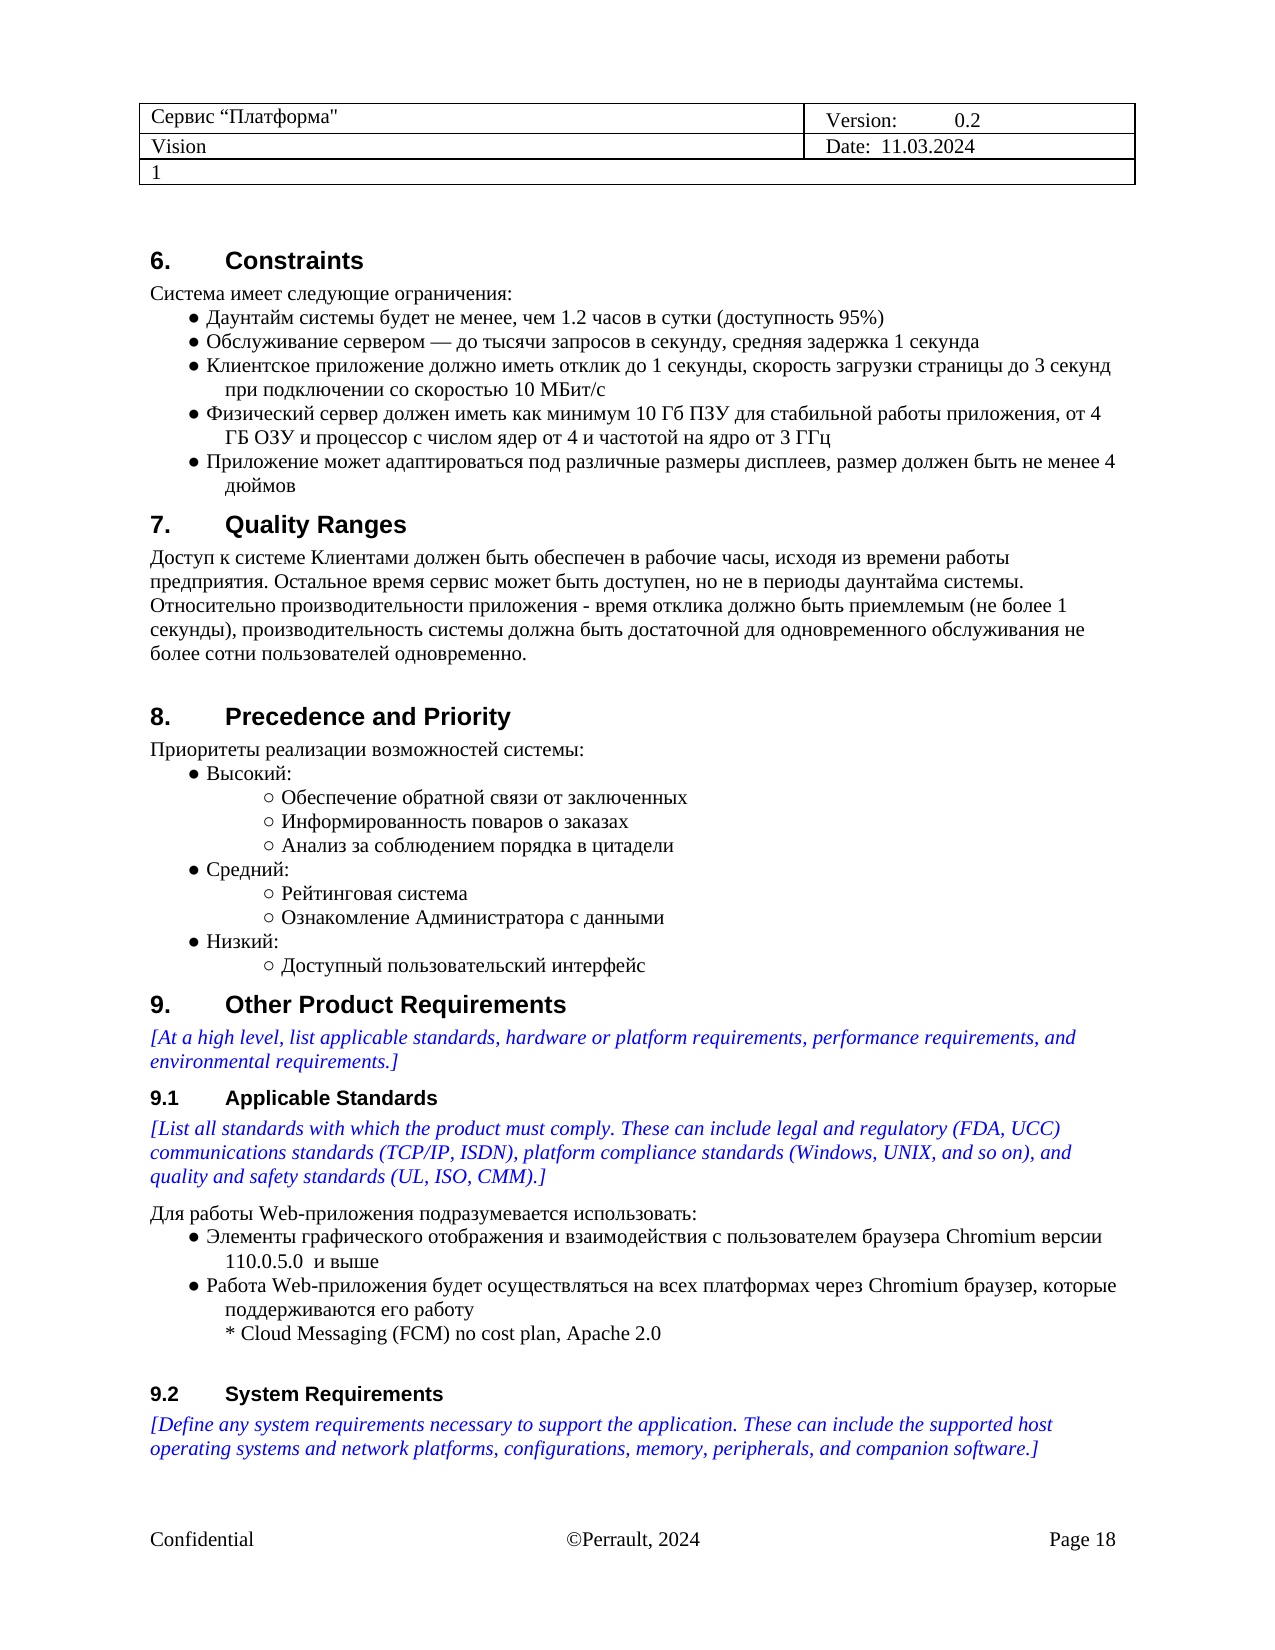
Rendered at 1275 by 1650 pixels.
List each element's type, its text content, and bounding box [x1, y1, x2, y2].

text Система имеет следующие ограничения: [150, 281, 1125, 305]
list Работа Web-приложения будет осуществляться на всех платформах через Chromium браузер, которые поддерживаются его работу [187, 1273, 1125, 1321]
list Даунтайм системы будет не менее, чем 1.2 часов в сутки (доступность 95%) [187, 305, 1125, 329]
subtitle System Requirements [150, 1381, 1125, 1405]
list Доступный пользовательский интерфейс [262, 953, 1125, 977]
list Физический сервер должен иметь как минимум 10 Гб ПЗУ для стабильной работы приложения, от 4 ГБ ОЗУ и процессор с числом ядер от 4 и частотой на ядро от 3 ГГц [187, 401, 1125, 449]
list Элементы графического отображения и взаимодействия с пользователем браузера Chromium версии 110.0.5.0 и выше [187, 1224, 1125, 1273]
list Информированность поваров о заказах [262, 809, 1125, 833]
text [List all standards with which the product must comply. These can include legal and regulatory (FDA, UCC) communications standards (TCP/IP, ISDN), platform compliance standards (Windows, UNIX, and so on), and quality and safety standards (UL, ISO, CMM).] [150, 1116, 1125, 1188]
list Обслуживание сервером — до тысячи запросов в секунду, средняя задержка 1 секунда [187, 329, 1125, 353]
list Ознакомление Администратора с данными [262, 905, 1125, 929]
text * Cloud Messaging (FCM) no cost plan, Apache 2.0 [225, 1321, 1125, 1345]
list Средний: [187, 857, 1125, 881]
list Анализ за соблюдением порядка в цитадели [262, 833, 1125, 857]
text Доступ к системе Клиентами должен быть обеспечен в рабочие часы, исходя из времени работы предприятия. Остальное время сервис может быть доступен, но не в периоды даунтайма системы. Относительно производительности приложения - время отклика должно быть приемлемым (не более 1 секунды), производительность системы должна быть достаточной для одновременного обслуживания не более сотни пользователей одновременно. [150, 545, 1125, 665]
text Для работы Web-приложения подразумевается использовать: [150, 1200, 1125, 1224]
list Обеспечение обратной связи от заключенных [262, 785, 1125, 809]
list Приложение может адаптироваться под различные размеры дисплеев, размер должен быть не менее 4 дюймов [187, 449, 1125, 497]
subtitle Other Product Requirements [150, 990, 1125, 1019]
subtitle Precedence and Priority [150, 702, 1125, 731]
list Клиентское приложение должно иметь отклик до 1 секунды, скорость загрузки страницы до 3 секунд при подключении со скоростью 10 МБит/с [187, 353, 1125, 401]
subtitle Applicable Standards [150, 1086, 1125, 1109]
list Низкий: [187, 929, 1125, 953]
text Приоритеты реализации возможностей системы: [150, 737, 1125, 761]
list Рейтинговая система [262, 881, 1125, 905]
text [Define any system requirements necessary to support the application. These can include the supported host operating systems and network platforms, configurations, memory, peripherals, and companion software.] [150, 1412, 1125, 1460]
subtitle Quality Ranges [150, 510, 1125, 539]
list Высокий: [187, 761, 1125, 785]
text [At a high level, list applicable standards, hardware or platform requirements, performance requirements, and environmental requirements.] [150, 1025, 1125, 1073]
subtitle Constraints [150, 246, 1125, 274]
